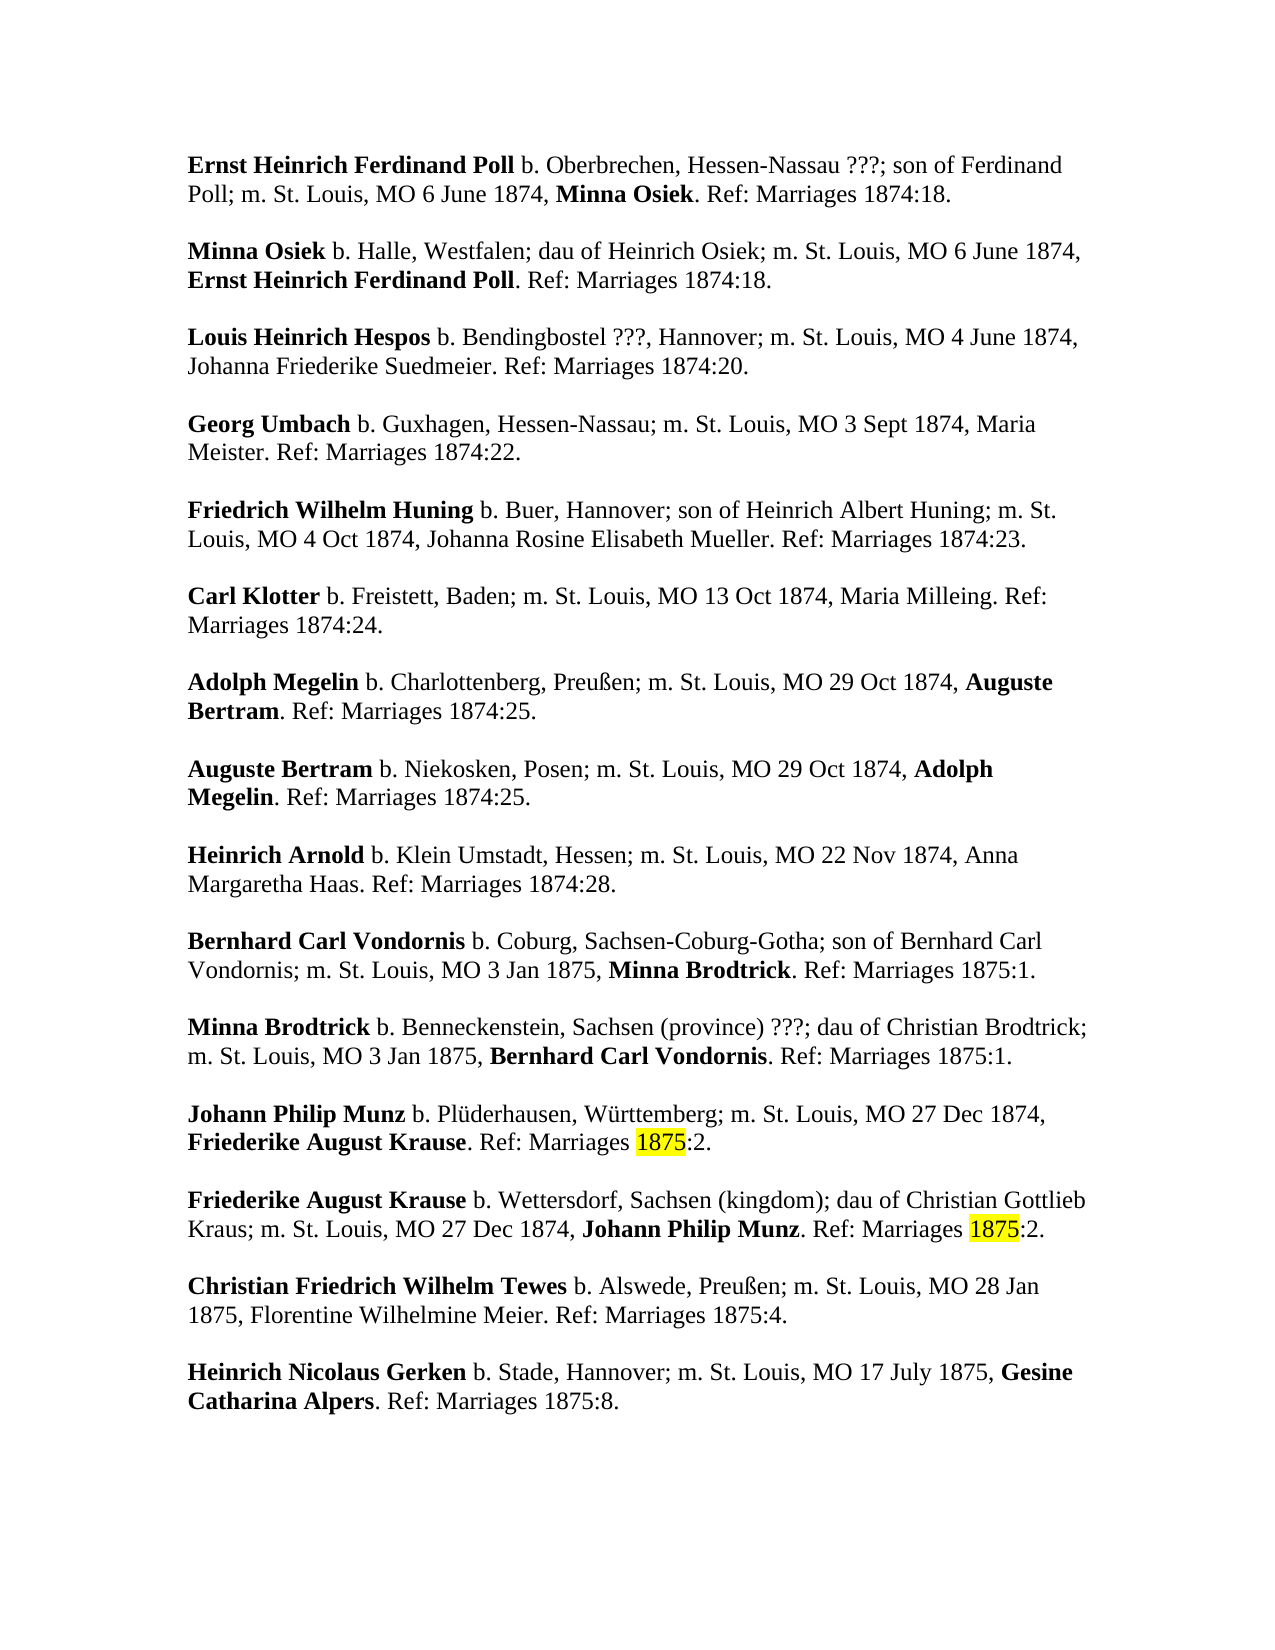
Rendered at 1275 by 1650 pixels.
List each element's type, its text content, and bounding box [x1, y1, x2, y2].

text Heinrich Arnold b. Klein Umstadt, Hessen; m. St. Louis, MO 22 Nov 1874, Anna Margaretha Haas. Ref: Marriages 1874:28. [187, 840, 1087, 897]
text Auguste Bertram b. Niekosken, Posen; m. St. Louis, MO 29 Oct 1874, Adolph Megelin. Ref: Marriages 1874:25. [187, 754, 1087, 811]
text Minna Osiek b. Halle, Westfalen; dau of Heinrich Osiek; m. St. Louis, MO 6 June 1874, Ernst Heinrich Ferdinand Poll. Ref: Marriages 1874:18. [187, 236, 1087, 294]
text Adolph Megelin b. Charlottenberg, Preußen; m. St. Louis, MO 29 Oct 1874, Auguste Bertram. Ref: Marriages 1874:25. [187, 667, 1087, 725]
text Johann Philip Munz b. Plüderhausen, Württemberg; m. St. Louis, MO 27 Dec 1874, Friederike August Krause. Ref: Marriages 1875:2. [187, 1099, 1087, 1156]
text Friederike August Krause b. Wettersdorf, Sachsen (kingdom); dau of Christian Gottlieb Kraus; m. St. Louis, MO 27 Dec 1874, Johann Philip Munz. Ref: Marriages 1875:2. [187, 1185, 1087, 1242]
text Minna Brodtrick b. Benneckenstein, Sachsen (province) ???; dau of Christian Brodtrick; m. St. Louis, MO 3 Jan 1875, Bernhard Carl Vondornis. Ref: Marriages 1875:1. [187, 1012, 1087, 1070]
text Bernhard Carl Vondornis b. Coburg, Sachsen-Coburg-Gotha; son of Bernhard Carl Vondornis; m. St. Louis, MO 3 Jan 1875, Minna Brodtrick. Ref: Marriages 1875:1. [187, 926, 1087, 984]
text Louis Heinrich Hespos b. Bendingbostel ???, Hannover; m. St. Louis, MO 4 June 1874, Johanna Friederike Suedmeier. Ref: Marriages 1874:20. [187, 322, 1087, 380]
text Ernst Heinrich Ferdinand Poll b. Oberbrechen, Hessen-Nassau ???; son of Ferdinand Poll; m. St. Louis, MO 6 June 1874, Minna Osiek. Ref: Marriages 1874:18. [187, 150, 1087, 207]
text Georg Umbach b. Guxhagen, Hessen-Nassau; m. St. Louis, MO 3 Sept 1874, Maria Meister. Ref: Marriages 1874:22. [187, 409, 1087, 466]
text Carl Klotter b. Freistett, Baden; m. St. Louis, MO 13 Oct 1874, Maria Milleing. Ref: Marriages 1874:24. [187, 581, 1087, 639]
text Friedrich Wilhelm Huning b. Buer, Hannover; son of Heinrich Albert Huning; m. St. Louis, MO 4 Oct 1874, Johanna Rosine Elisabeth Mueller. Ref: Marriages 1874:23. [187, 495, 1087, 552]
text Heinrich Nicolaus Gerken b. Stade, Hannover; m. St. Louis, MO 17 July 1875, Gesine Catharina Alpers. Ref: Marriages 1875:8. [187, 1357, 1087, 1415]
text Christian Friedrich Wilhelm Tewes b. Alswede, Preußen; m. St. Louis, MO 28 Jan 1875, Florentine Wilhelmine Meier. Ref: Marriages 1875:4. [187, 1271, 1087, 1329]
